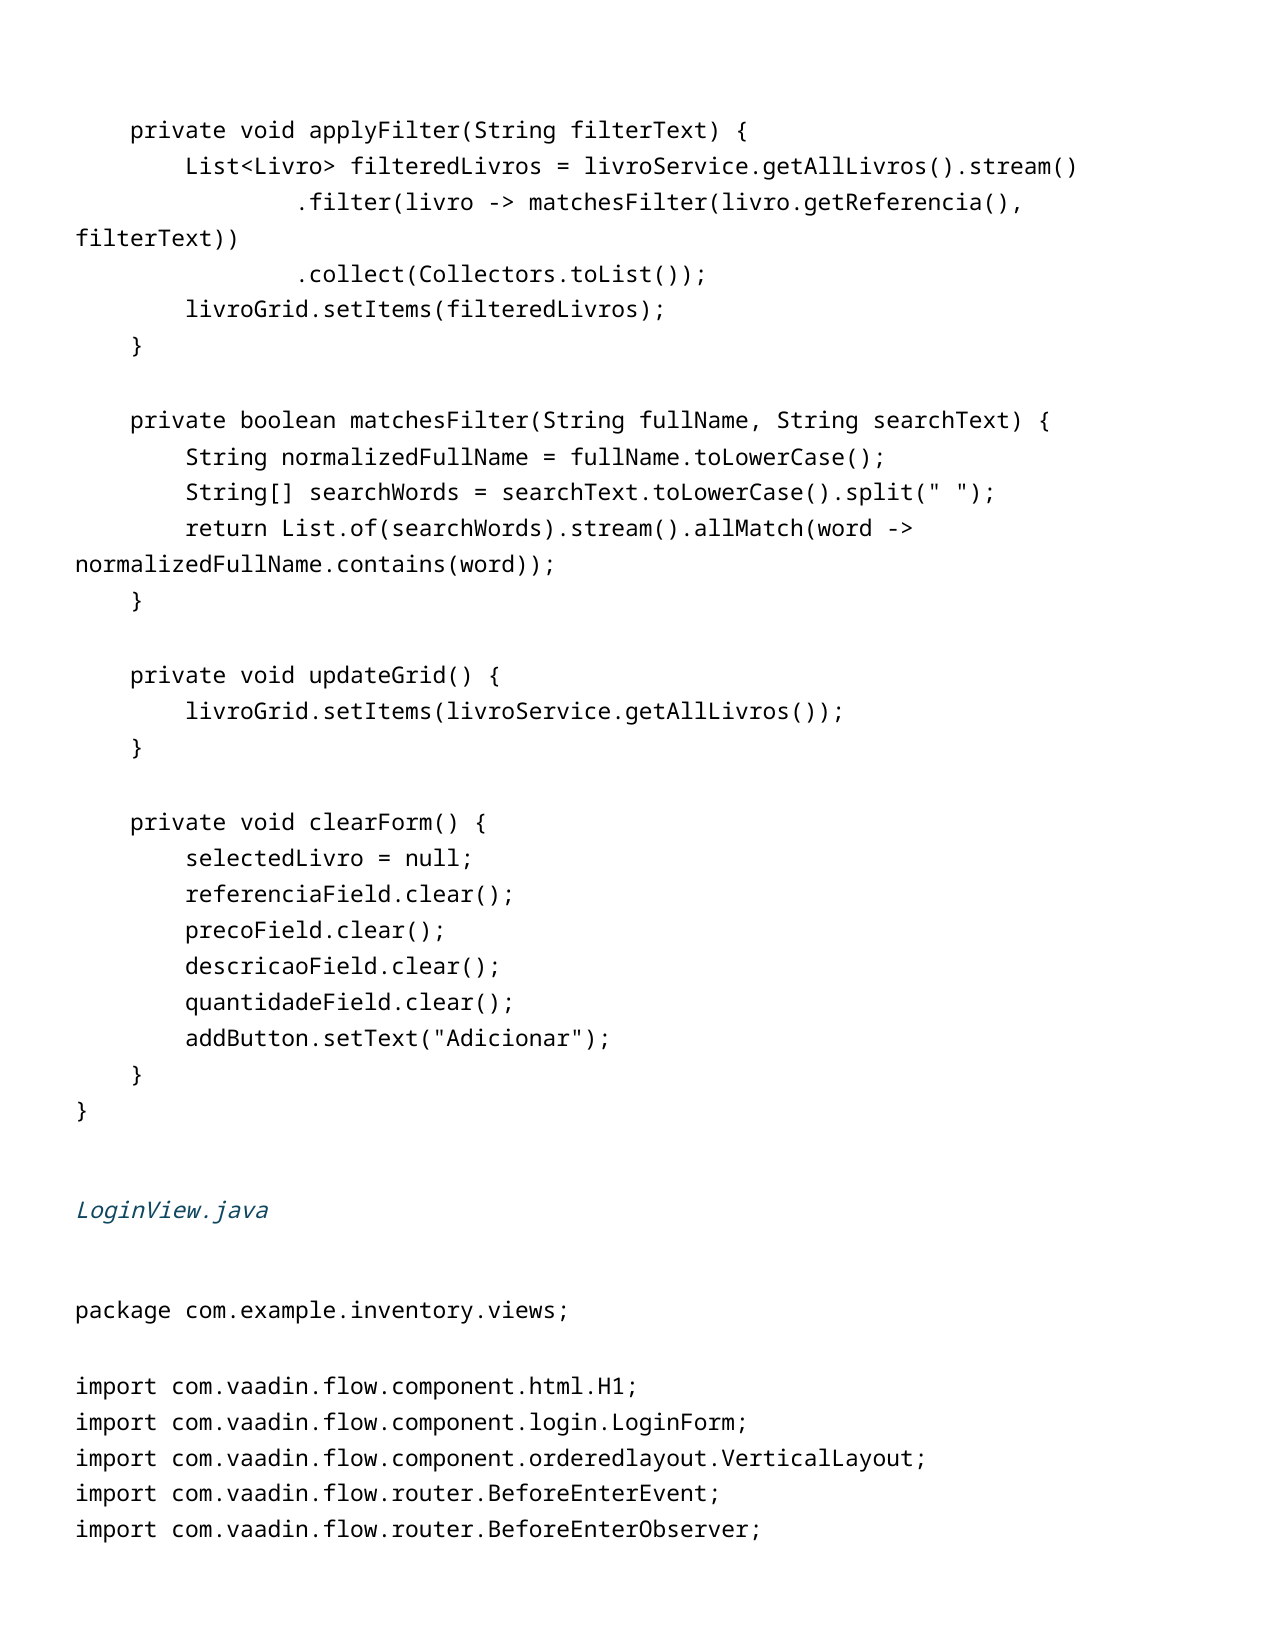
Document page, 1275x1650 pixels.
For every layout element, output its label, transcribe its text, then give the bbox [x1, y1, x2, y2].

subtitle LoginView.java [75, 1194, 1200, 1226]
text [75, 1294, 1200, 1544]
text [75, 75, 1200, 1125]
